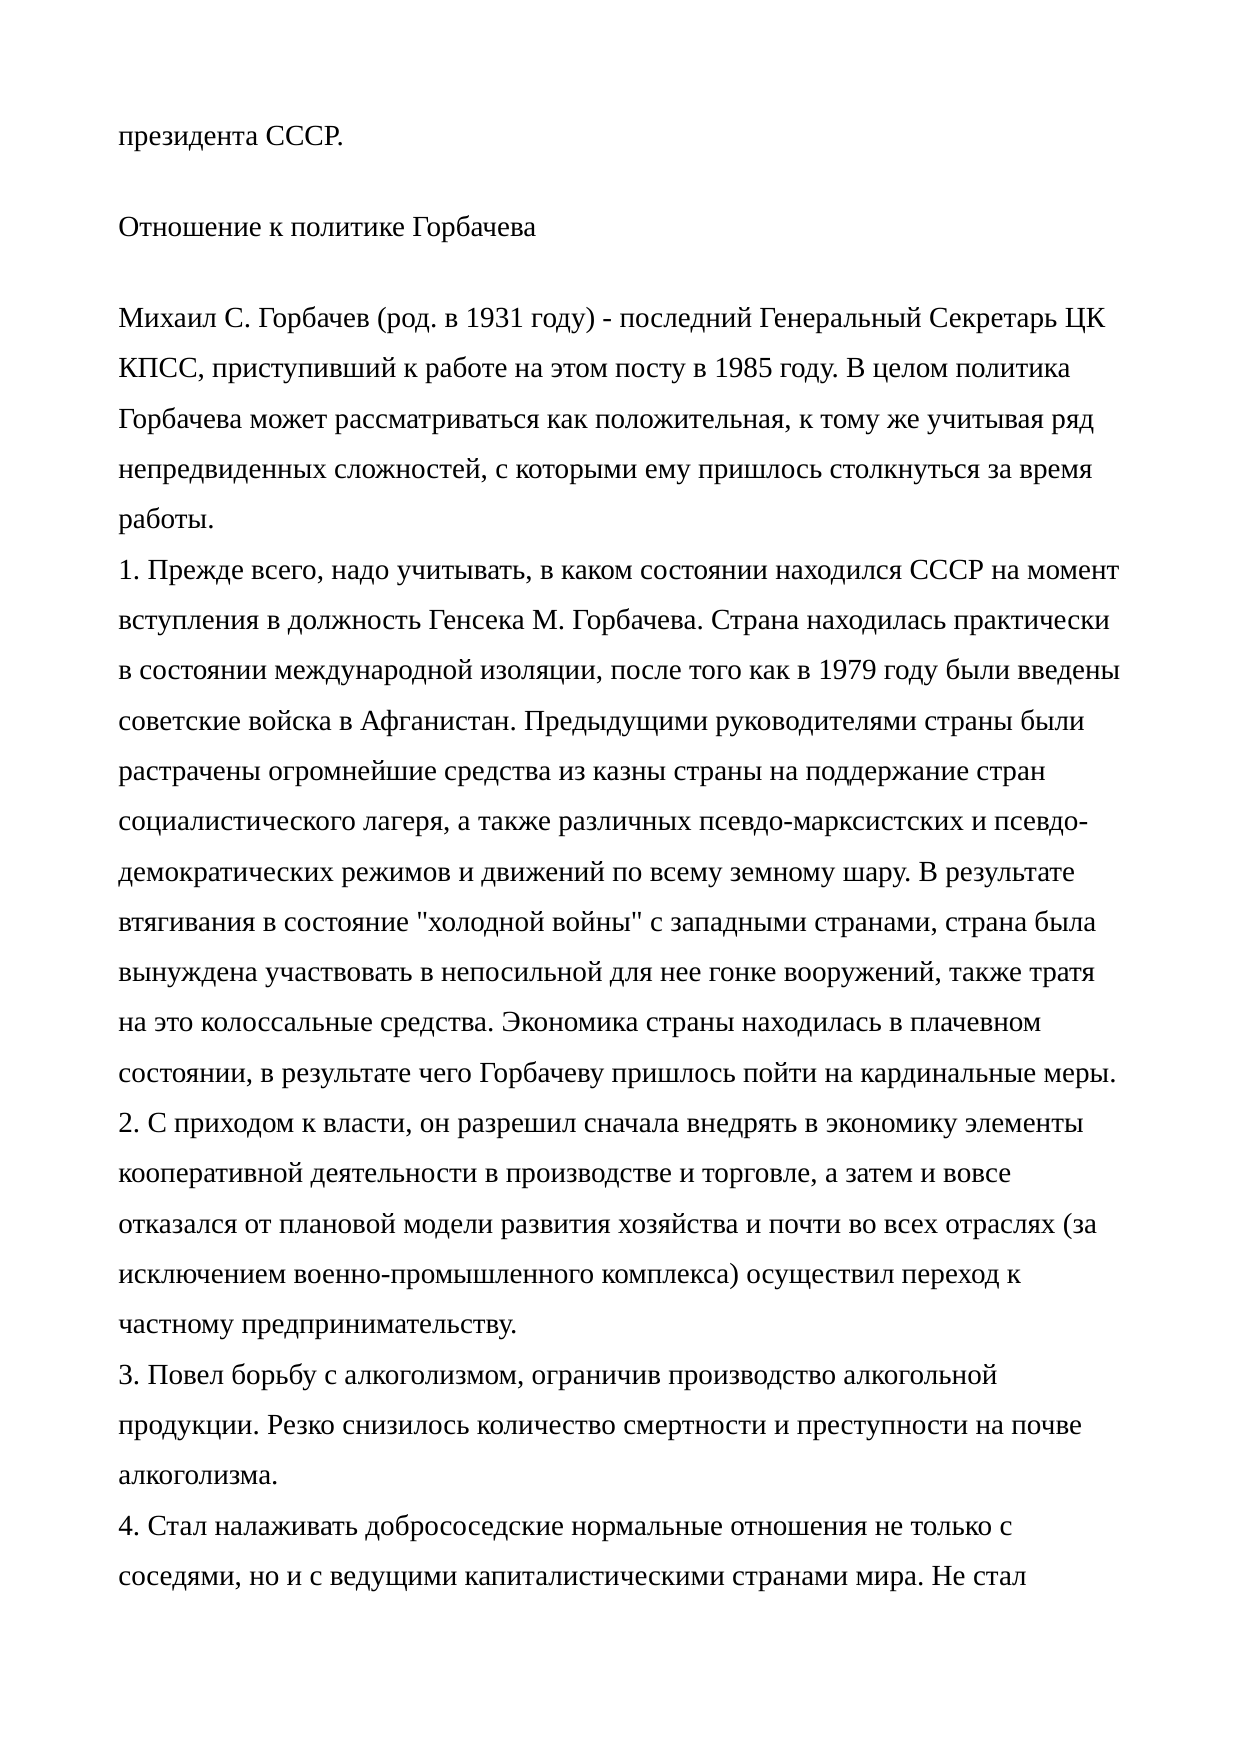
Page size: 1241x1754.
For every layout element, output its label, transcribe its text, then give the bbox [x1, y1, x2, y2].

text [118, 118, 1122, 195]
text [118, 300, 1122, 1592]
text Отношение к политике Горбачева [118, 209, 1122, 286]
